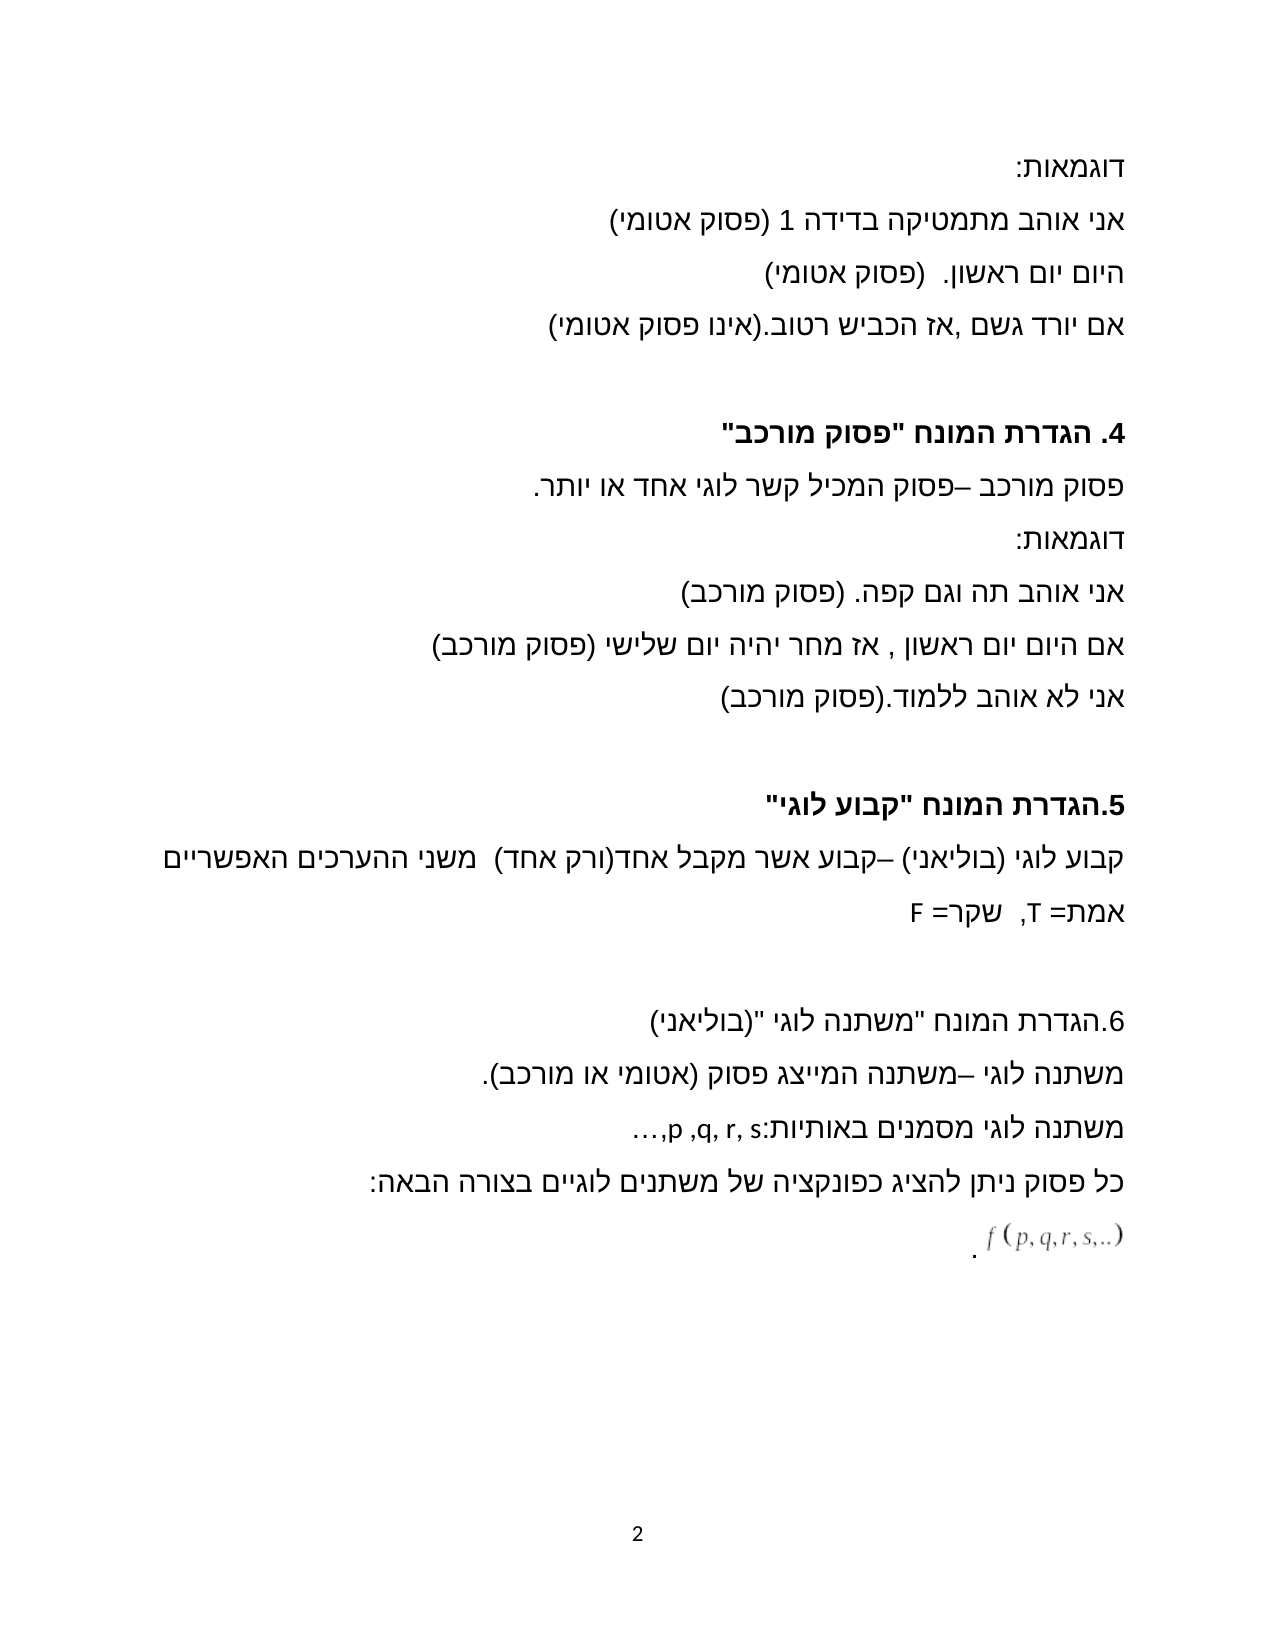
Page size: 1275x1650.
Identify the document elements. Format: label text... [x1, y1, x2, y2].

text דוגמאות: [150, 150, 1125, 183]
text דוגמאות: [150, 522, 1125, 556]
text אני אוהב מתמטיקה בדידה 1 (פסוק אטומי) [150, 203, 1125, 236]
text היום יום ראשון. (פסוק אטומי) [150, 256, 1125, 289]
text אני אוהב תה וגם קפה. (פסוק מורכב) [150, 575, 1125, 608]
text משתנה לוגי –משתנה המייצג פסוק (אטומי או מורכב). [150, 1057, 1125, 1091]
text כל פסוק ניתן להציג כפונקציה של משתנים לוגיים בצורה הבאה: [150, 1165, 1125, 1198]
text משתנה לוגי מסמנים באותיות:p ,q, r, s,… [150, 1110, 1125, 1145]
text 4. הגדרת המונח "פסוק מורכב" [150, 416, 1125, 450]
text קבוע לוגי (בוליאני) –קבוע אשר מקבל אחד(ורק אחד) משני ההערכים האפשריים [150, 841, 1125, 875]
text אם יורד גשם ,אז הכביש רטוב.(אינו פסוק אטומי) [150, 308, 1125, 342]
text 6.הגדרת המונח "משתנה לוגי "(בוליאני) [150, 1004, 1125, 1038]
text אמת= T, שקר= F [150, 894, 1125, 929]
text . [150, 1218, 1125, 1265]
text 5.הגדרת המונח "קבוע לוגי" [150, 788, 1125, 822]
text פסוק מורכב –פסוק המכיל קשר לוגי אחד או יותר. [150, 469, 1125, 503]
text אם היום יום ראשון , אז מחר יהיה יום שלישי (פסוק מורכב) [150, 628, 1125, 661]
text אני לא אוהב ללמוד.(פסוק מורכב) [150, 680, 1125, 714]
